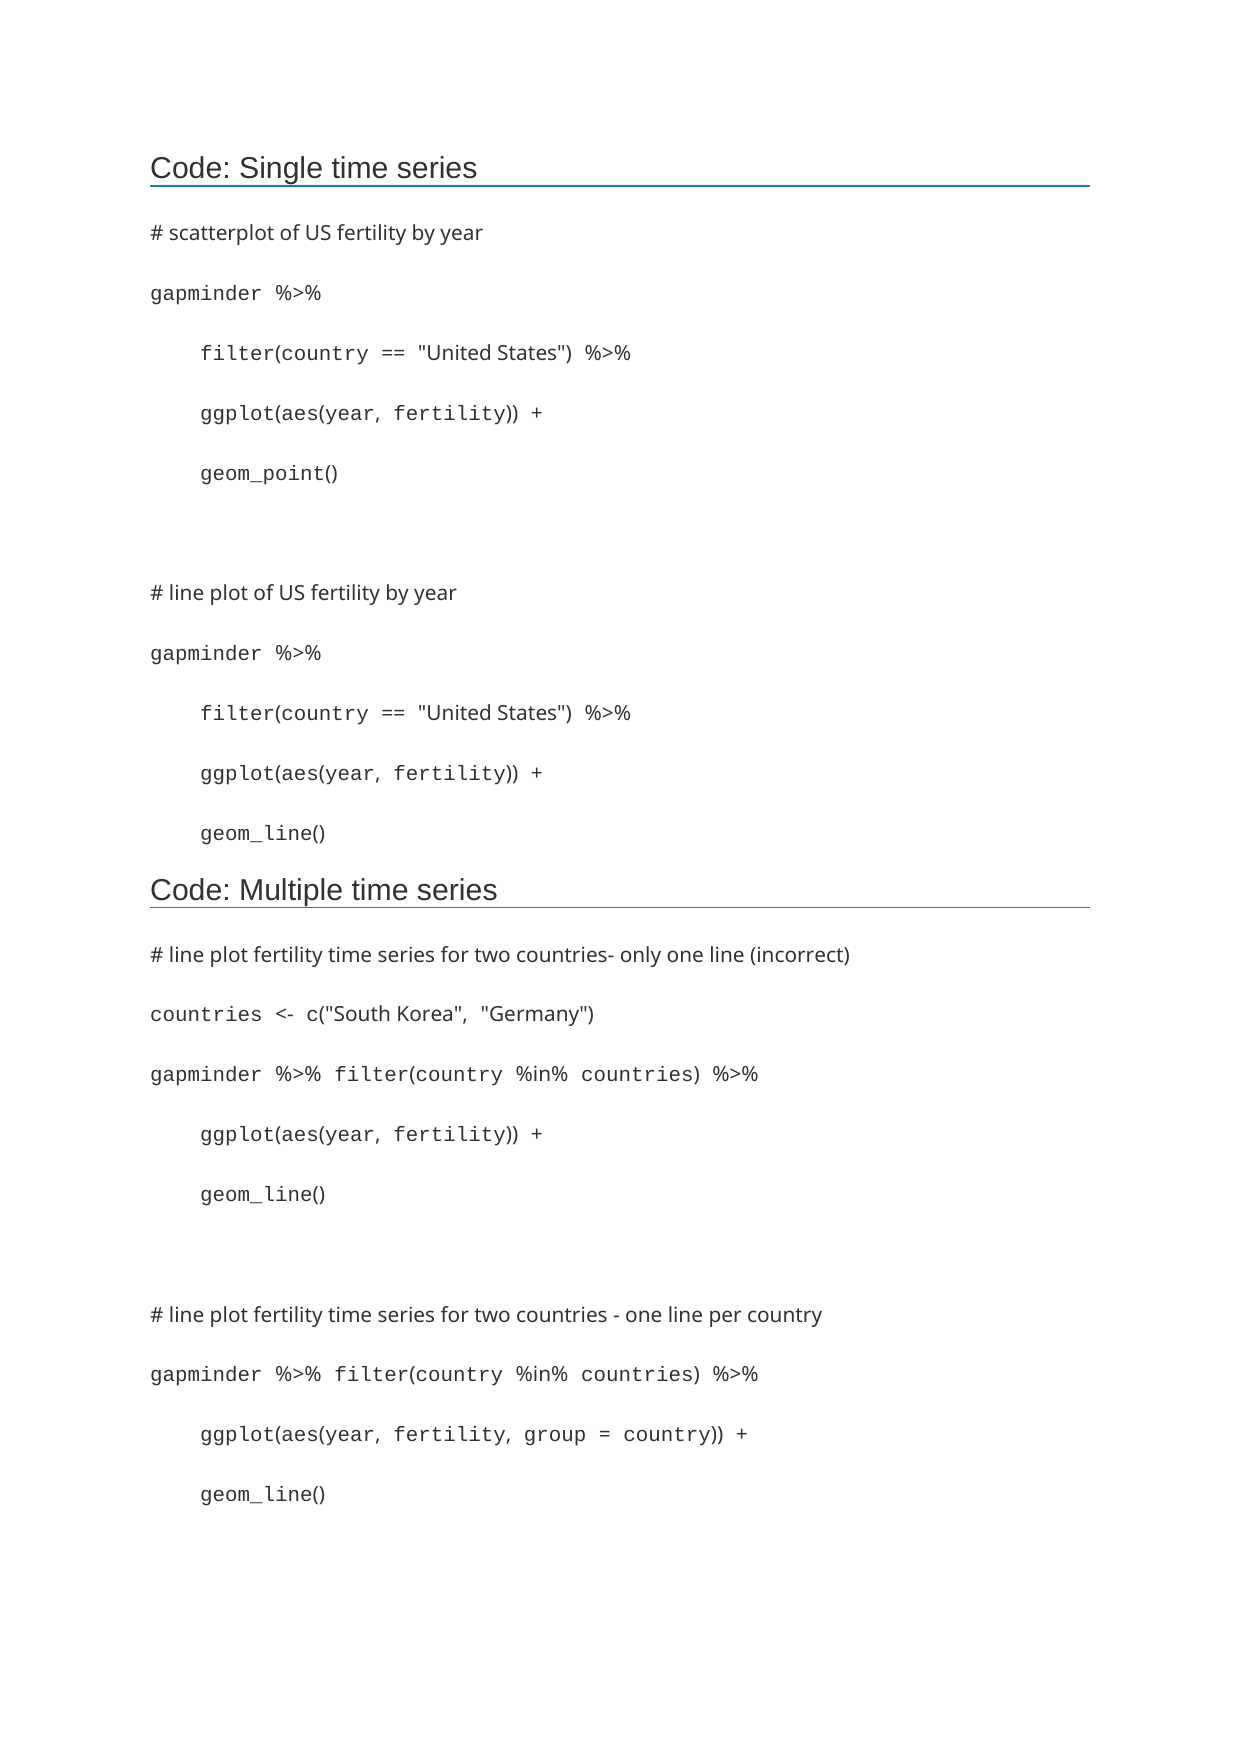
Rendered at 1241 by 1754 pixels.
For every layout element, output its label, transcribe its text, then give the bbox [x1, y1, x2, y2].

text # line plot of US fertility by year [150, 572, 1090, 607]
text ggplot(aes(year, fertility)) + [150, 1113, 1090, 1148]
text geom_point() [150, 452, 1090, 487]
text ggplot(aes(year, fertility)) + [150, 392, 1090, 427]
text countries <- c("South Korea", "Germany") [150, 993, 1090, 1028]
text geom_line() [150, 812, 1090, 847]
text gapminder %>% [150, 632, 1090, 667]
text geom_line() [150, 1173, 1090, 1208]
text filter(country == "United States") %>% [150, 692, 1090, 727]
text ggplot(aes(year, fertility)) + [150, 752, 1090, 787]
text ggplot(aes(year, fertility, group = country)) + [150, 1413, 1090, 1448]
text filter(country == "United States") %>% [150, 332, 1090, 367]
text # line plot fertility time series for two countries - one line per country [150, 1293, 1090, 1328]
subtitle Code: Single time series [150, 150, 1090, 185]
text gapminder %>% [150, 272, 1090, 307]
text # line plot fertility time series for two countries- only one line (incorrect) [150, 933, 1090, 968]
text # scatterplot of US fertility by year [150, 212, 1090, 247]
text geom_line() [150, 1473, 1090, 1508]
subtitle Code: Multiple time series [150, 872, 1090, 907]
text gapminder %>% filter(country %in% countries) %>% [150, 1053, 1090, 1088]
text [150, 1353, 1090, 1388]
